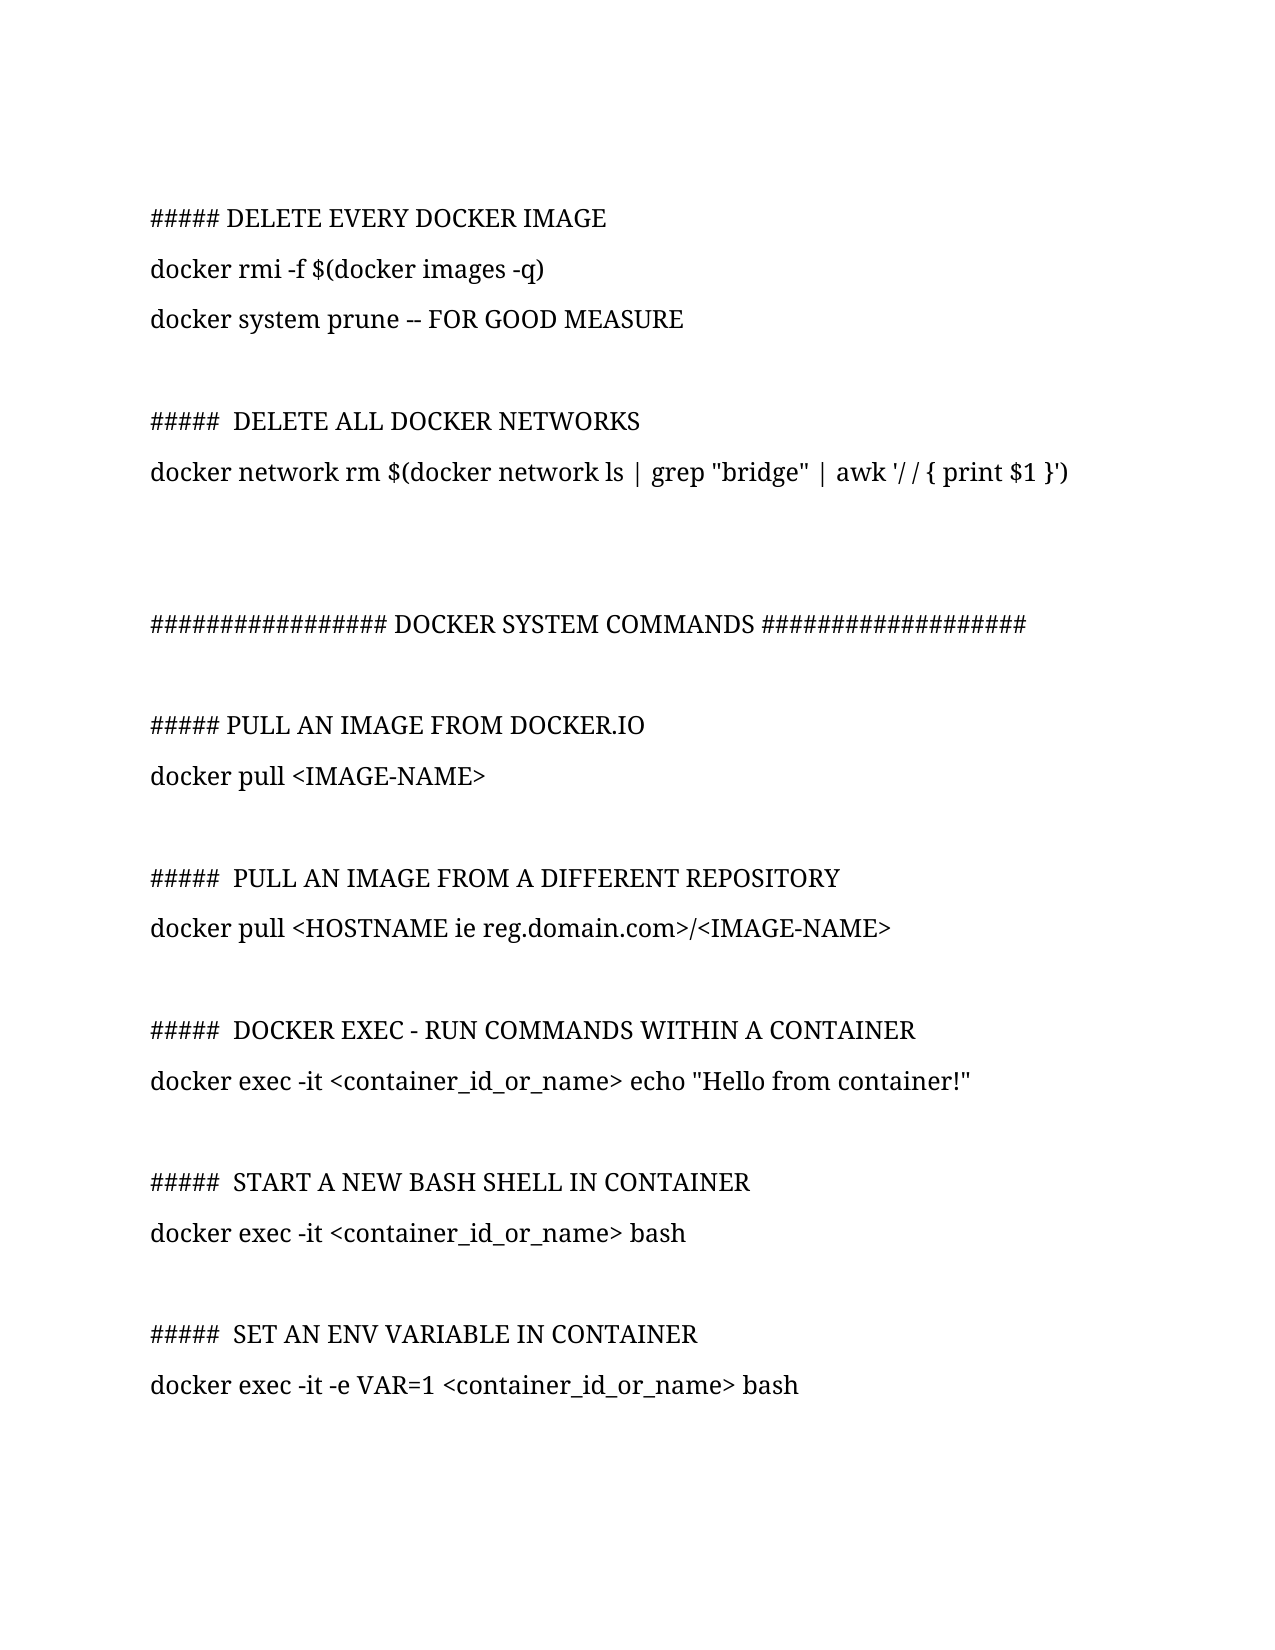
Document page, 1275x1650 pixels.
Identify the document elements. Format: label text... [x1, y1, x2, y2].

text docker exec -it -e VAR=1 <container_id_or_name> bash [150, 1367, 1125, 1402]
text ################# DOCKER SYSTEM COMMANDS ################### [150, 607, 1125, 641]
text docker rmi -f $(docker images -q) [150, 251, 1125, 286]
text docker exec -it <container_id_or_name> echo "Hello from container!" [150, 1063, 1125, 1097]
text ##### DELETE ALL DOCKER NETWORKS [150, 404, 1125, 438]
text ##### DELETE EVERY DOCKER IMAGE [150, 201, 1125, 235]
text ##### PULL AN IMAGE FROM A DIFFERENT REPOSITORY [150, 860, 1125, 894]
text docker system prune -- FOR GOOD MEASURE [150, 302, 1125, 336]
text docker exec -it <container_id_or_name> bash [150, 1215, 1125, 1249]
text ##### SET AN ENV VARIABLE IN CONTAINER [150, 1317, 1125, 1351]
text ##### PULL AN IMAGE FROM DOCKER.IO [150, 708, 1125, 742]
text ##### DOCKER EXEC - RUN COMMANDS WITHIN A CONTAINER [150, 1012, 1125, 1046]
text docker network rm $(docker network ls | grep "bridge" | awk '/ / { print $1 }') [150, 454, 1125, 488]
text ##### START A NEW BASH SHELL IN CONTAINER [150, 1164, 1125, 1199]
text docker pull <IMAGE-NAME> [150, 759, 1125, 793]
text docker pull <HOSTNAME ie reg.domain.com>/<IMAGE-NAME> [150, 911, 1125, 945]
